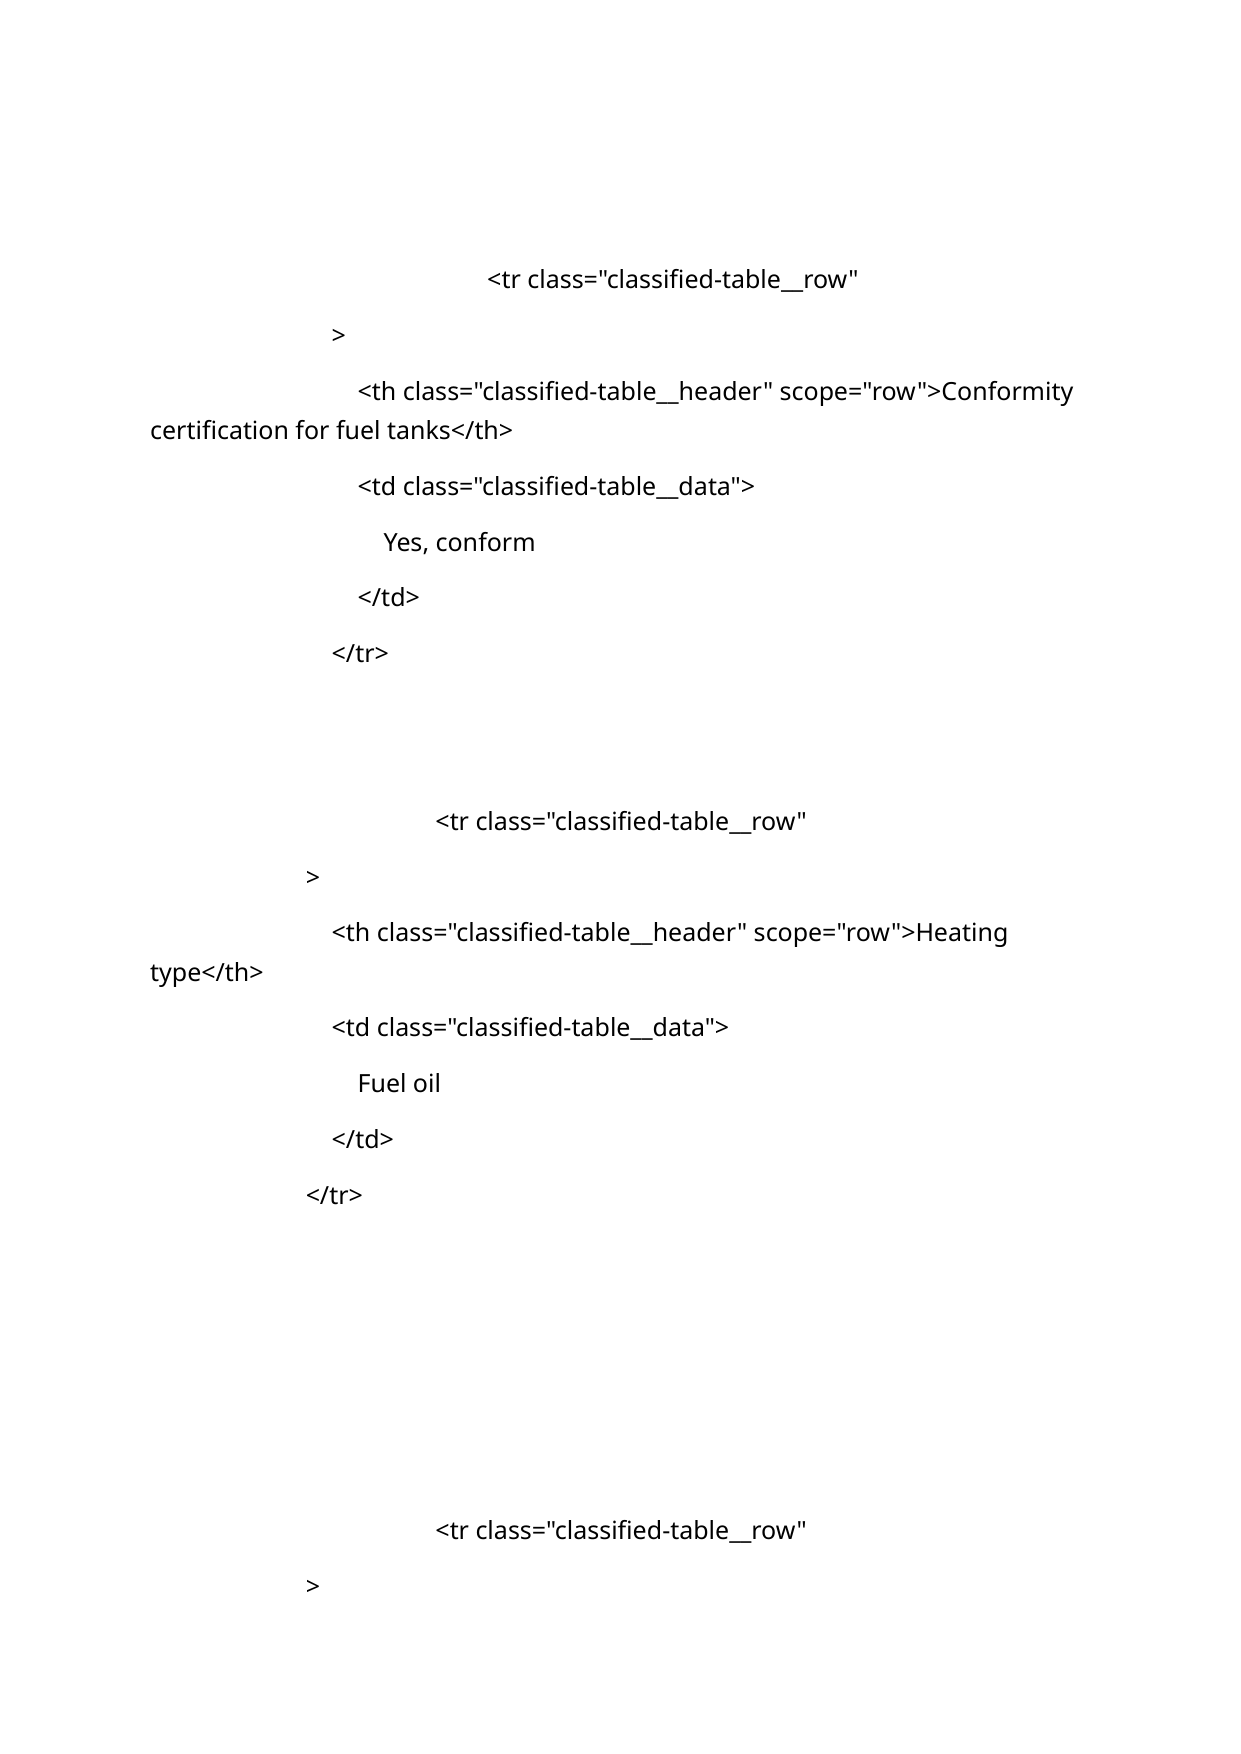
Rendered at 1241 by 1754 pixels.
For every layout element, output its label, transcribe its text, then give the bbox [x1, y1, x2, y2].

text <td class="classified-table__data"> [150, 468, 1090, 502]
text > [150, 1568, 1090, 1602]
text Yes, conform [150, 524, 1090, 558]
text </tr> [150, 636, 1090, 670]
text <th class="classified-table__header" scope="row">Heating type</th> [150, 915, 1090, 988]
text </td> [150, 580, 1090, 614]
text <td class="classified-table__data"> [150, 1010, 1090, 1044]
text > [150, 859, 1090, 893]
text <tr class="classified-table__row" [150, 1512, 1090, 1547]
text <th class="classified-table__header" scope="row">Conformity certification for fuel tanks</th> [150, 373, 1090, 447]
text <tr class="classified-table__row" [150, 803, 1090, 837]
text Fuel oil [150, 1066, 1090, 1100]
text <tr class="classified-table__row" [150, 262, 1090, 296]
text </td> [150, 1122, 1090, 1156]
text </tr> [150, 1177, 1090, 1212]
text > [150, 317, 1090, 352]
